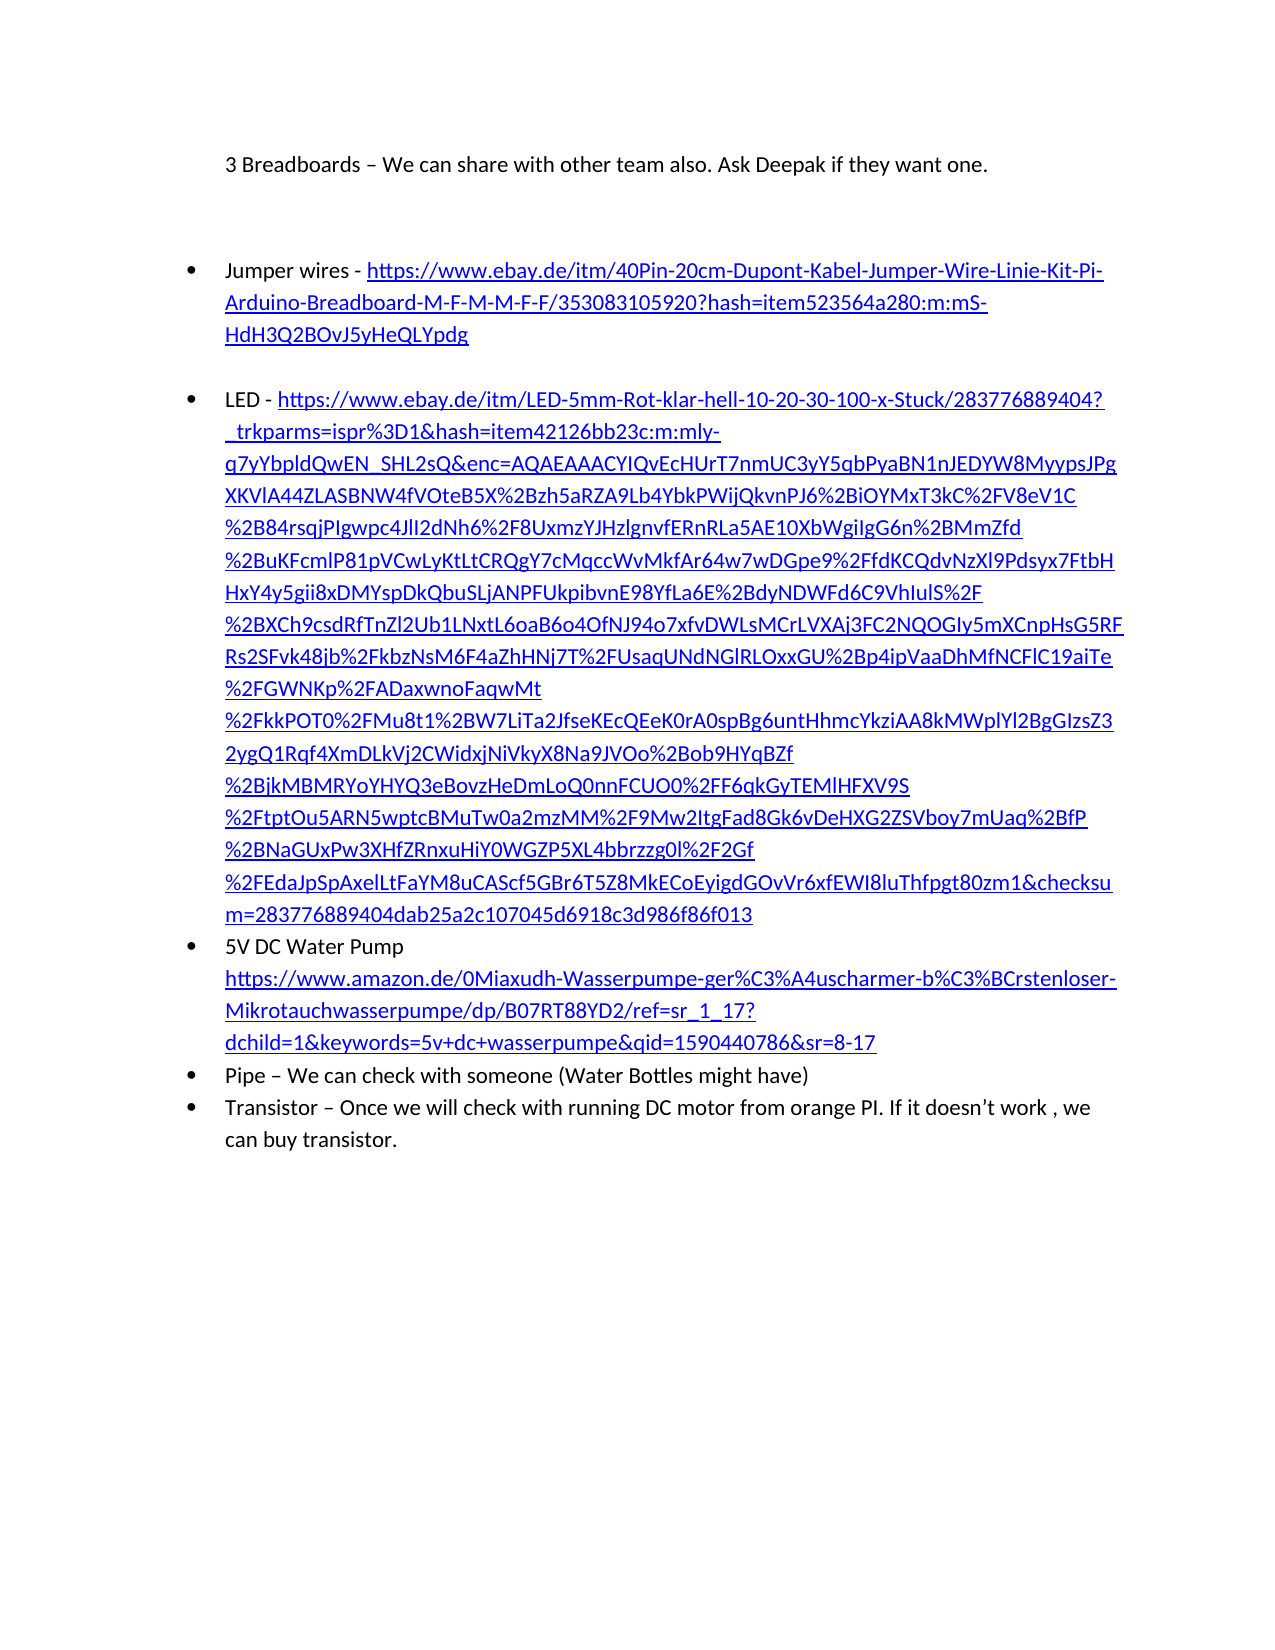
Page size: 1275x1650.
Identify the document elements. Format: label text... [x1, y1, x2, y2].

list LED - https://www.ebay.de/itm/LED-5mm-Rot-klar-hell-10-20-30-100-x-Stuck/283776889404?_trkparms=ispr%3D1&hash=item42126bb23c:m:mly-q7yYbpldQwEN_SHL2sQ&enc=AQAEAAACYIQvEcHUrT7nmUC3yY5qbPyaBN1nJEDYW8MyypsJPgXKVlA44ZLASBNW4fVOteB5X%2Bzh5aRZA9Lb4YbkPWijQkvnPJ6%2BiOYMxT3kC%2FV8eV1C%2B84rsqjPIgwpc4JlI2dNh6%2F8UxmzYJHzlgnvfERnRLa5AE10XbWgiIgG6n%2BMmZfd%2BuKFcmlP81pVCwLyKtLtCRQgY7cMqccWvMkfAr64w7wDGpe9%2FfdKCQdvNzXl9Pdsyx7FtbHHxY4y5gii8xDMYspDkQbuSLjANPFUkpibvnE98YfLa6E%2BdyNDWFd6C9VhIulS%2F%2BXCh9csdRfTnZl2Ub1LNxtL6oaB6o4OfNJ94o7xfvDWLsMCrLVXAj3FC2NQOGIy5mXCnpHsG5RFRs2SFvk48jb%2FkbzNsM6F4aZhHNj7T%2FUsaqUNdNGlRLOxxGU%2Bp4ipVaaDhMfNCFlC19aiTe%2FGWNKp%2FADaxwnoFaqwMt%2FkkPOT0%2FMu8t1%2BW7LiTa2JfseKEcQEeK0rA0spBg6untHhmcYkziAA8kMWplYl2BgGIzsZ32ygQ1Rqf4XmDLkVj2CWidxjNiVkyX8Na9JVOo%2Bob9HYqBZf%2BjkMBMRYoYHYQ3eBovzHeDmLoQ0nnFCUO0%2FF6qkGyTEMlHFXV9S%2FtptOu5ARN5wptcBMuTw0a2mzMM%2F9Mw2ItgFad8Gk6vDeHXG2ZSVboy7mUaq%2BfP%2BNaGUxPw3XHfZRnxuHiY0WGZP5XL4bbrzzg0l%2F2Gf%2FEdaJpSpAxelLtFaYM8uCAScf5GBr6T5Z8MkECoEyigdGOvVr6xfEWI8luThfpgt80zm1&checksum=283776889404dab25a2c107045d6918c3d986f86f013 [187, 385, 1125, 928]
list https://www.amazon.de/0Miaxudh-Wasserpumpe-ger%C3%A4uscharmer-b%C3%BCrstenloser-Mikrotauchwasserpumpe/dp/B07RT88YD2/ref=sr_1_17?dchild=1&keywords=5v+dc+wasserpumpe&qid=1590440786&sr=8-17 [225, 964, 1125, 1057]
list 5V DC Water Pump [187, 932, 1125, 960]
list Transistor – Once we will check with running DC motor from orange PI. If it doesn’t work , we can buy transistor. [187, 1093, 1125, 1153]
list Jumper wires - https://www.ebay.de/itm/40Pin-20cm-Dupont-Kabel-Jumper-Wire-Linie-Kit-Pi-Arduino-Breadboard-M-F-M-M-F-F/353083105920?hash=item523564a280:m:mS-HdH3Q2BOvJ5yHeQLYpdg [187, 256, 1125, 348]
text 3 Breadboards – We can share with other team also. Ask Deepak if they want one. [225, 150, 1125, 178]
list Pipe – We can check with someone (Water Bottles might have) [187, 1061, 1125, 1089]
